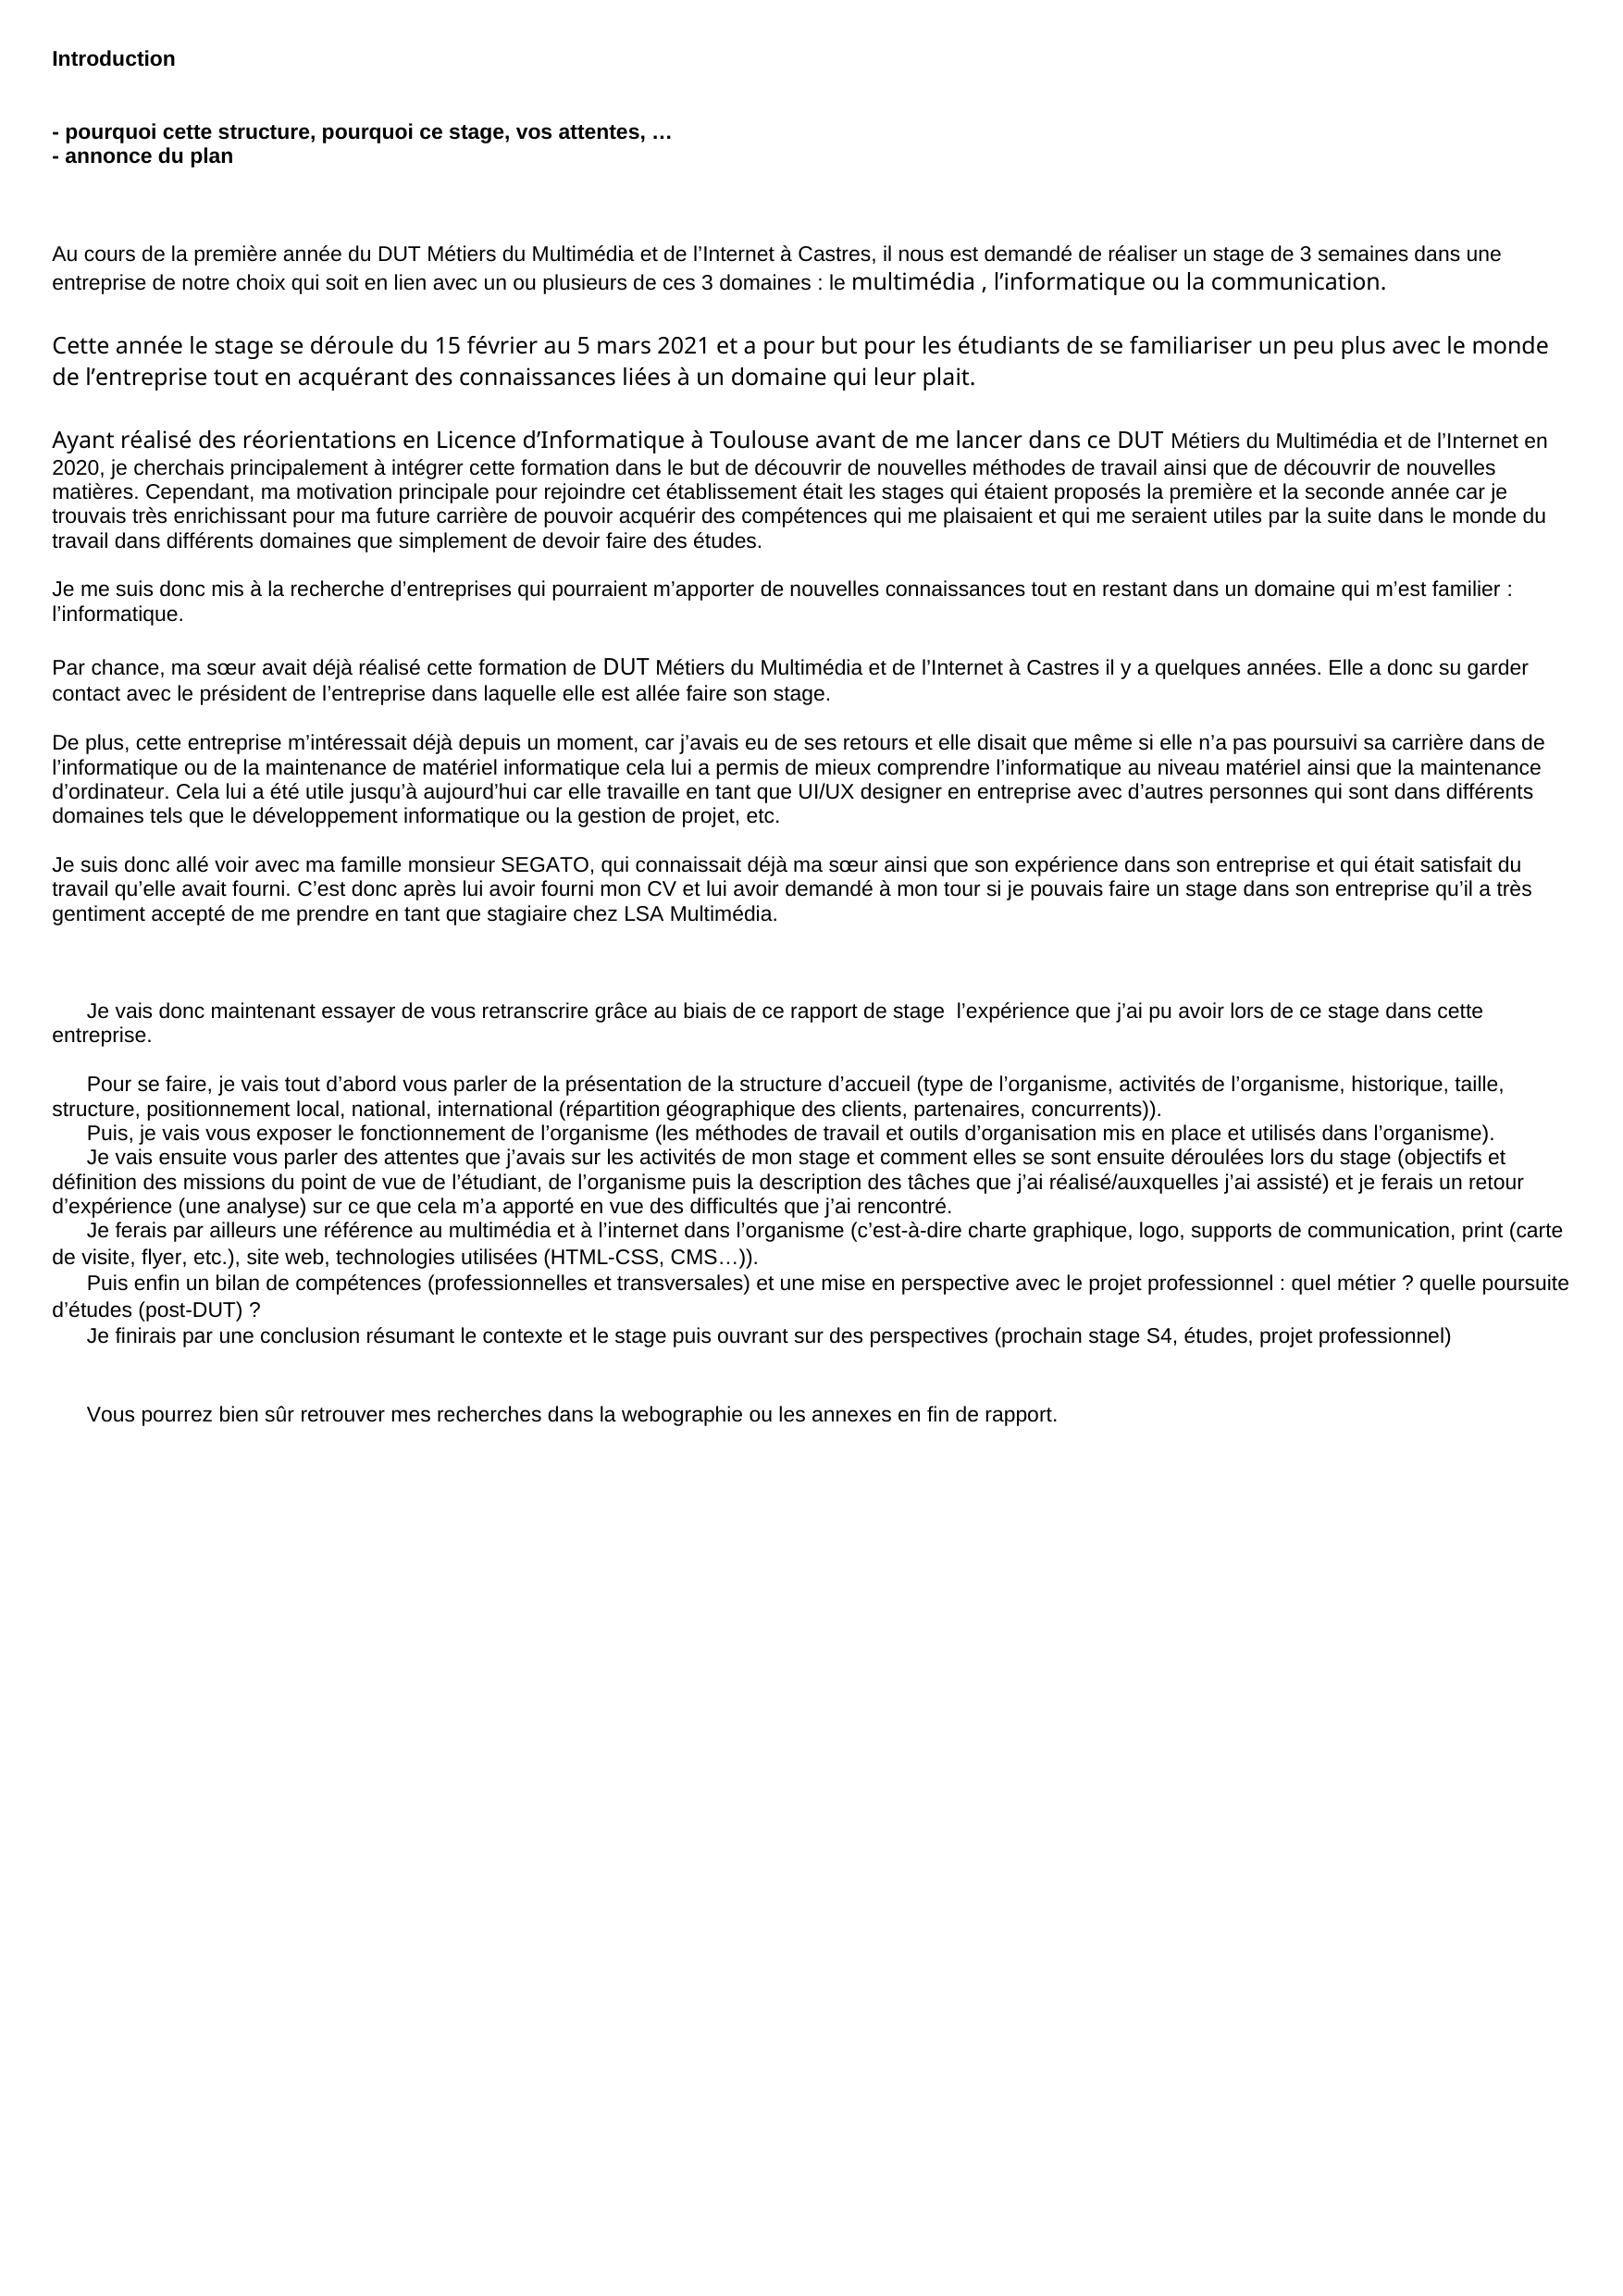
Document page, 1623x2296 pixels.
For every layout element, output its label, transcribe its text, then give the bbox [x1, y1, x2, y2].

text Introduction [52, 46, 1579, 70]
text Cette année le stage se déroule du 15 février au 5 mars 2021 et a pour but pour les étudiants de se familiariser un peu plus avec le monde de l’entreprise tout en acquérant des connaissances liées à un domaine qui leur plait. [52, 329, 1579, 391]
text Je finirais par une conclusion résumant le contexte et le stage puis ouvrant sur des perspectives (prochain stage S4, études, projet professionnel) [52, 1323, 1579, 1347]
text Par chance, ma sœur avait déjà réalisé cette formation de DUT Métiers du Multimédia et de l’Internet à Castres il y a quelques années. Elle a donc su garder contact avec le président de l’entreprise dans laquelle elle est allée faire son stage. [52, 650, 1579, 706]
text - pourquoi cette structure, pourquoi ce stage, vos attentes, … [52, 119, 1579, 143]
text Je vais ensuite vous parler des attentes que j’avais sur les activités de mon stage et comment elles se sont ensuite déroulées lors du stage (objectifs et définition des missions du point de vue de l’étudiant, de l’organisme puis la description des tâches que j’ai réalisé/auxquelles j’ai assisté) et je ferais un retour d’expérience (une analyse) sur ce que cela m’a apporté en vue des difficultés que j’ai rencontré. [52, 1145, 1579, 1218]
text Au cours de la première année du DUT Métiers du Multimédia et de l’Internet à Castres, il nous est demandé de réaliser un stage de 3 semaines dans une entreprise de notre choix qui soit en lien avec un ou plusieurs de ces 3 domaines : le multimédia , l’informatique ou la communication. [52, 242, 1579, 297]
text Je vais donc maintenant essayer de vous retranscrire grâce au biais de ce rapport de stage l’expérience que j’ai pu avoir lors de ce stage dans cette entreprise. [52, 999, 1579, 1048]
text Je ferais par ailleurs une référence au multimédia et à l’internet dans l’organisme (c’est-à-dire charte graphique, logo, supports de communication, print (carte de visite, flyer, etc.), site web, technologies utilisées (HTML-CSS, CMS…)). [52, 1218, 1579, 1269]
text Puis enfin un bilan de compétences (professionnelles et transversales) et une mise en perspective avec le projet professionnel : quel métier ? quelle poursuite d’études (post-DUT) ? [52, 1271, 1579, 1322]
text Pour se faire, je vais tout d’abord vous parler de la présentation de la structure d’accueil (type de l’organisme, activités de l’organisme, historique, taille, structure, positionnement local, national, international (répartition géographique des clients, partenaires, concurrents)). [52, 1072, 1579, 1121]
text Vous pourrez bien sûr retrouver mes recherches dans la webographie ou les annexes en fin de rapport. [52, 1402, 1579, 1427]
text Je me suis donc mis à la recherche d’entreprises qui pourraient m’apporter de nouvelles connaissances tout en restant dans un domaine qui m’est familier : l’informatique. [52, 577, 1579, 626]
text Je suis donc allé voir avec ma famille monsieur SEGATO, qui connaissait déjà ma sœur ainsi que son expérience dans son entreprise et qui était satisfait du travail qu’elle avait fourni. C’est donc après lui avoir fourni mon CV et lui avoir demandé à mon tour si je pouvais faire un stage dans son entreprise qu’il a très gentiment accepté de me prendre en tant que stagiaire chez LSA Multimédia. [52, 852, 1579, 925]
text De plus, cette entreprise m’intéressait déjà depuis un moment, car j’avais eu de ses retours et elle disait que même si elle n’a pas poursuivi sa carrière dans de l’informatique ou de la maintenance de matériel informatique cela lui a permis de mieux comprendre l’informatique au niveau matériel ainsi que la maintenance d’ordinateur. Cela lui a été utile jusqu’à aujourd’hui car elle travaille en tant que UI/UX designer en entreprise avec d’autres personnes qui sont dans différents domaines tels que le développement informatique ou la gestion de projet, etc. [52, 730, 1579, 827]
text Puis, je vais vous exposer le fonctionnement de l’organisme (les méthodes de travail et outils d’organisation mis en place et utilisés dans l’organisme). [52, 1121, 1579, 1145]
text Ayant réalisé des réorientations en Licence d’Informatique à Toulouse avant de me lancer dans ce DUT Métiers du Multimédia et de l’Internet en 2020, je cherchais principalement à intégrer cette formation dans le but de découvrir de nouvelles méthodes de travail ainsi que de découvrir de nouvelles matières. Cependant, ma motivation principale pour rejoindre cet établissement était les stages qui étaient proposés la première et la seconde année car je trouvais très enrichissant pour ma future carrière de pouvoir acquérir des compétences qui me plaisaient et qui me seraient utiles par la suite dans le monde du travail dans différents domaines que simplement de devoir faire des études. [52, 423, 1579, 552]
text - annonce du plan [52, 143, 1579, 168]
